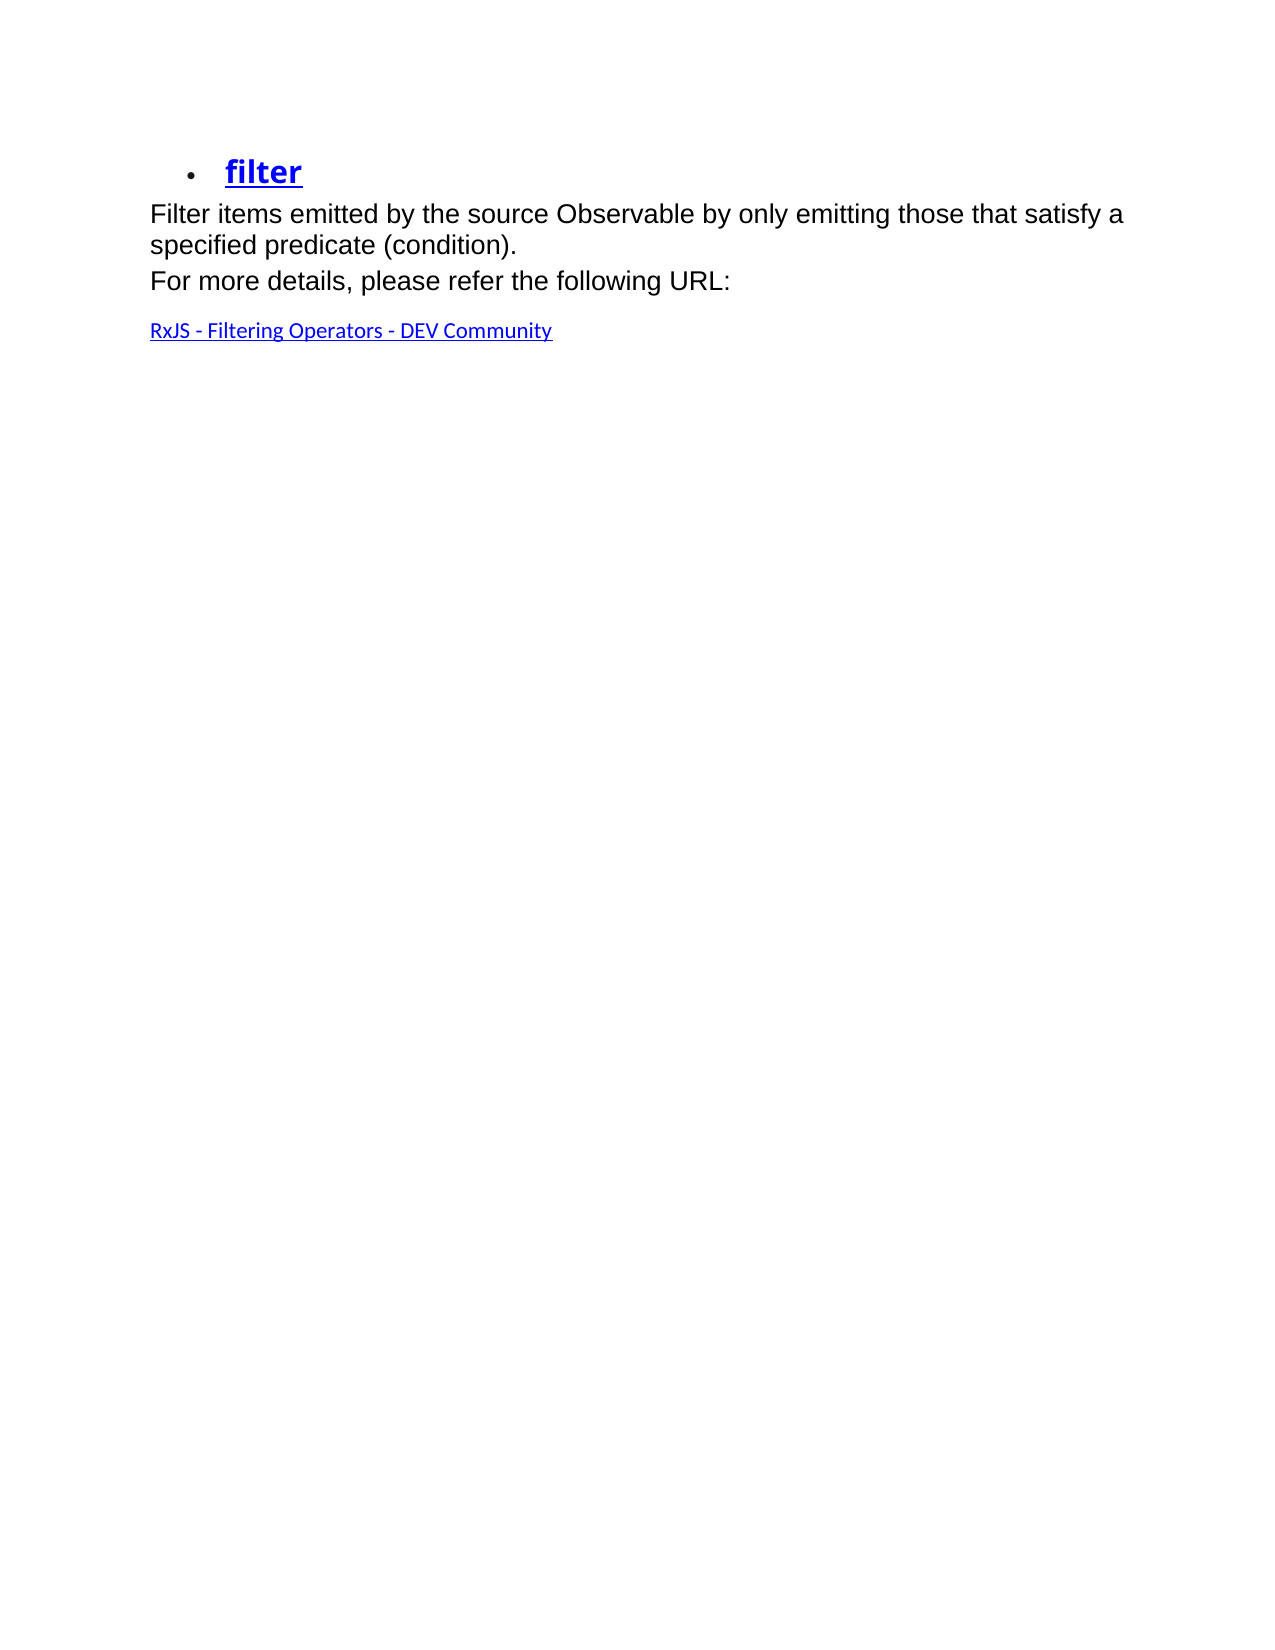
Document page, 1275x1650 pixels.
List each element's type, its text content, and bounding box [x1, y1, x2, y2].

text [150, 265, 1125, 297]
list filter [187, 150, 1125, 193]
text Filter items emitted by the source Observable by only emitting those that satisfy a specified predicate (condition). [150, 198, 1125, 260]
text RxJS - Filtering Operators - DEV Community [150, 316, 1125, 344]
